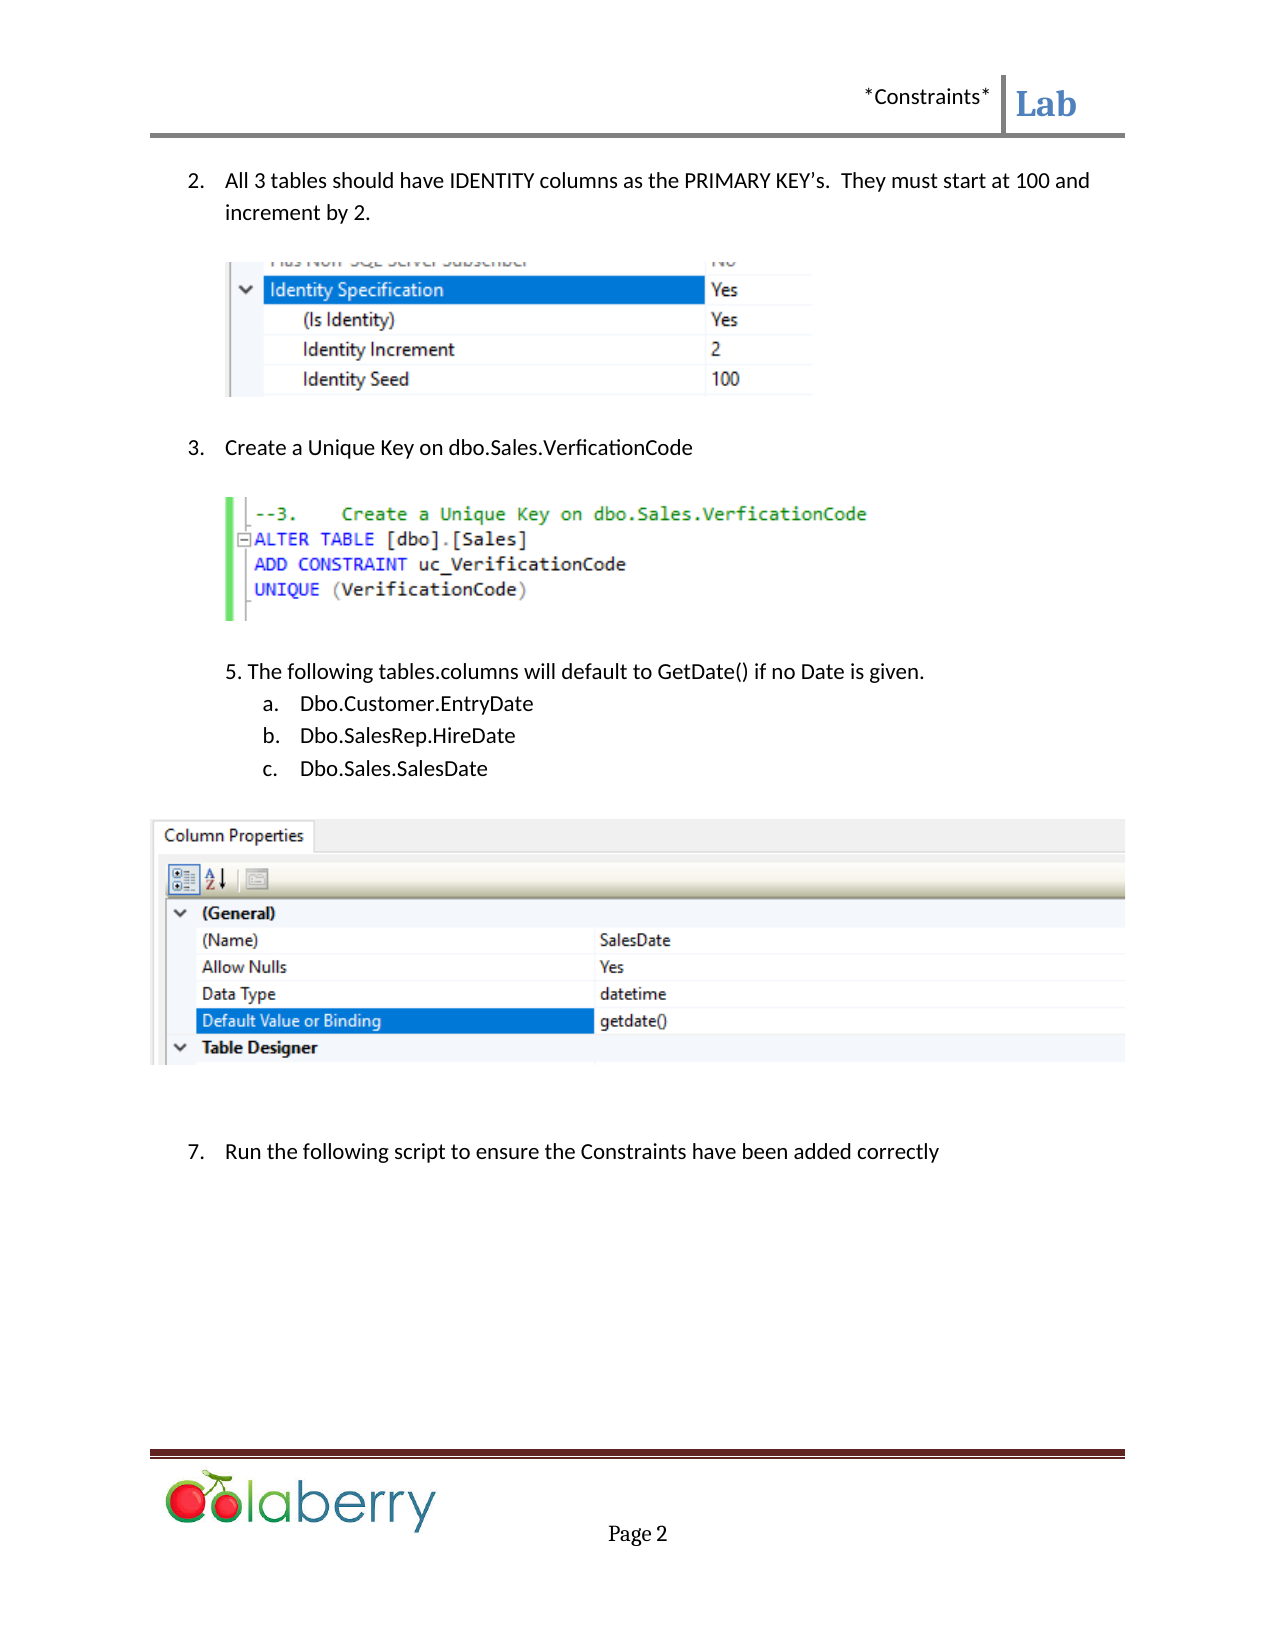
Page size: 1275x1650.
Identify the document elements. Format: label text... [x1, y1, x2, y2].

list Dbo.Customer.EntryDate [262, 689, 1125, 717]
picture [225, 497, 908, 621]
list All 3 tables should have IDENTITY columns as the PRIMARY KEY’s. They must start at 100 and increment by 2. [187, 166, 1125, 226]
list Run the following script to ensure the Constraints have been added correctly [187, 1137, 1125, 1165]
picture [225, 262, 813, 397]
picture [150, 819, 1125, 1065]
list 5. The following tables.columns will default to GetDate() if no Date is given. [225, 657, 1125, 685]
picture [150, 1460, 451, 1542]
list Dbo.SalesRep.HireDate [262, 722, 1125, 750]
list Create a Unique Key on dbo.Sales.VerficationCode [187, 433, 1125, 461]
list Dbo.Sales.SalesDate [262, 754, 1125, 782]
